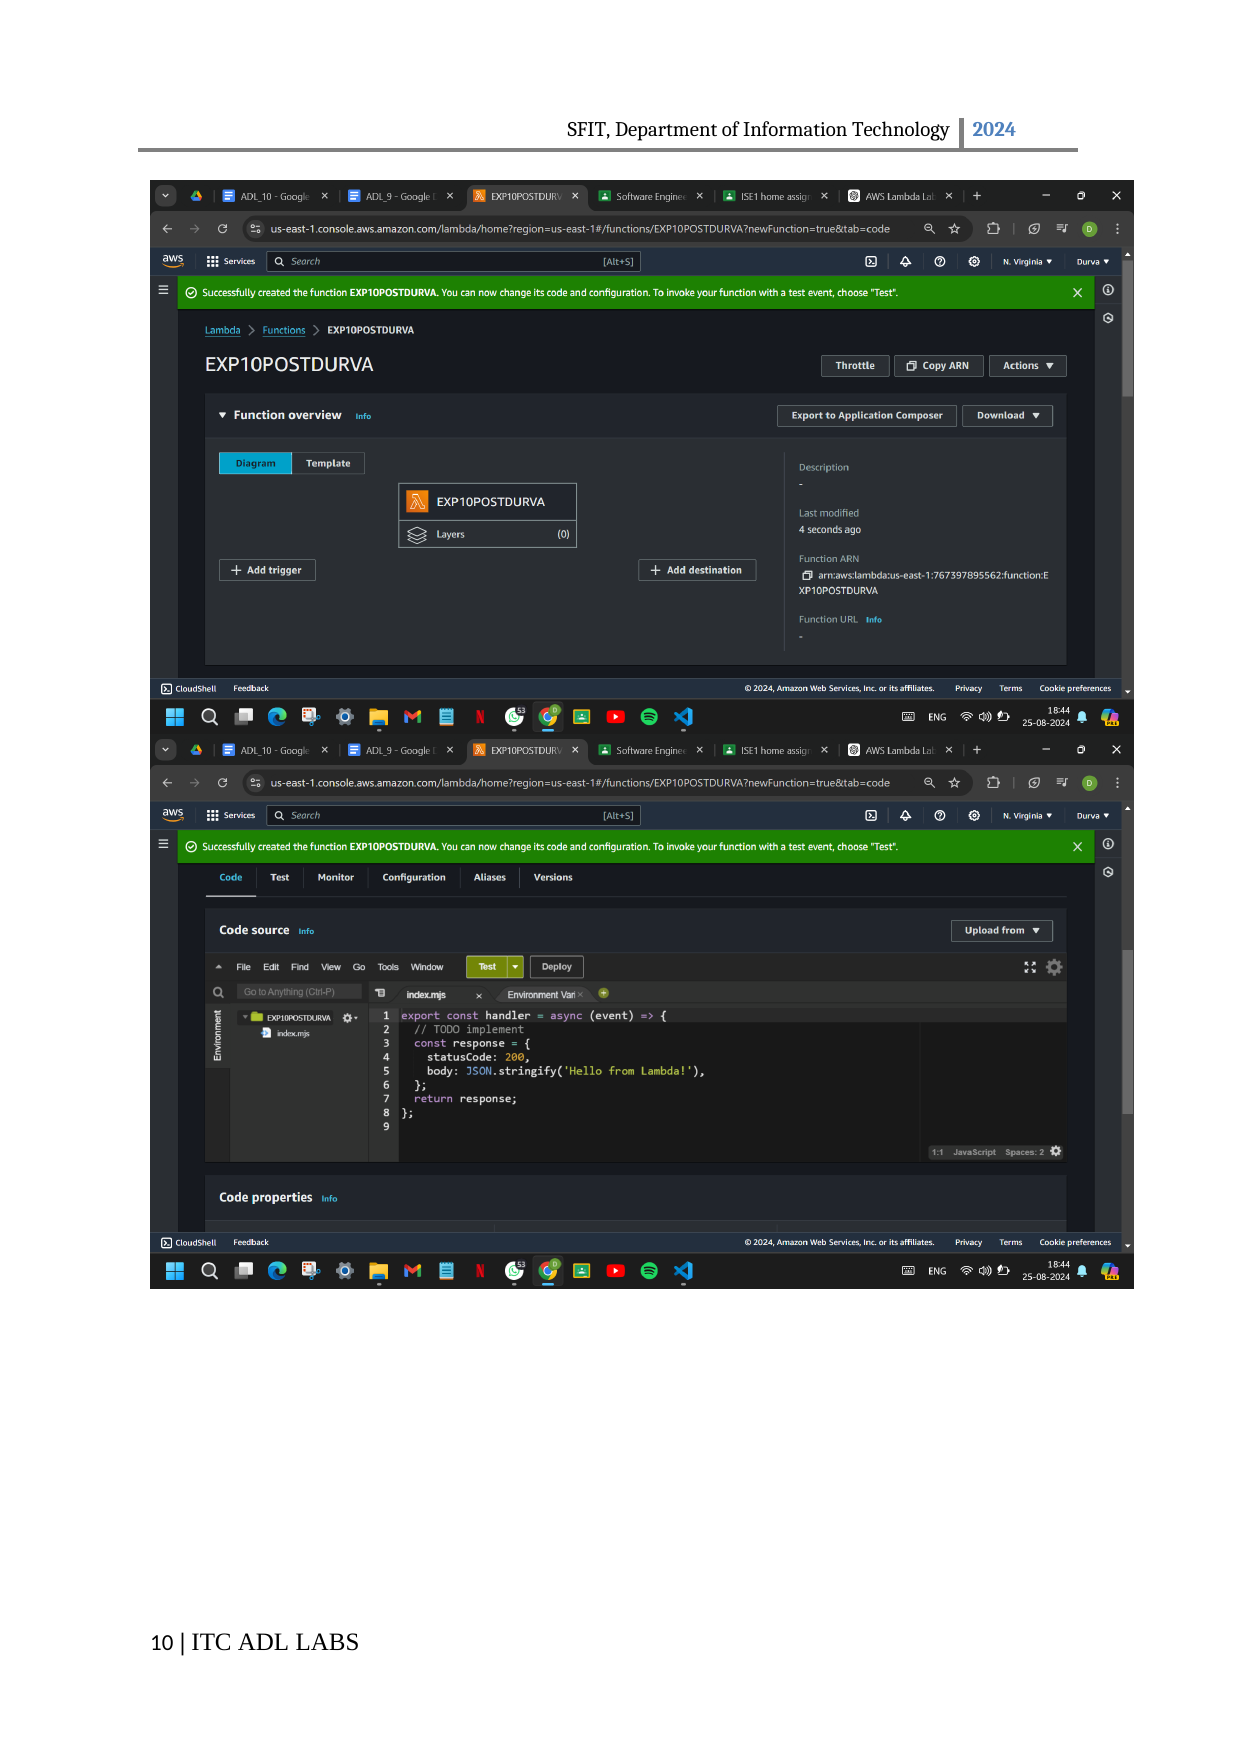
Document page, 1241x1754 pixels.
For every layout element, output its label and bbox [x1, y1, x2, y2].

picture [150, 180, 1134, 1289]
